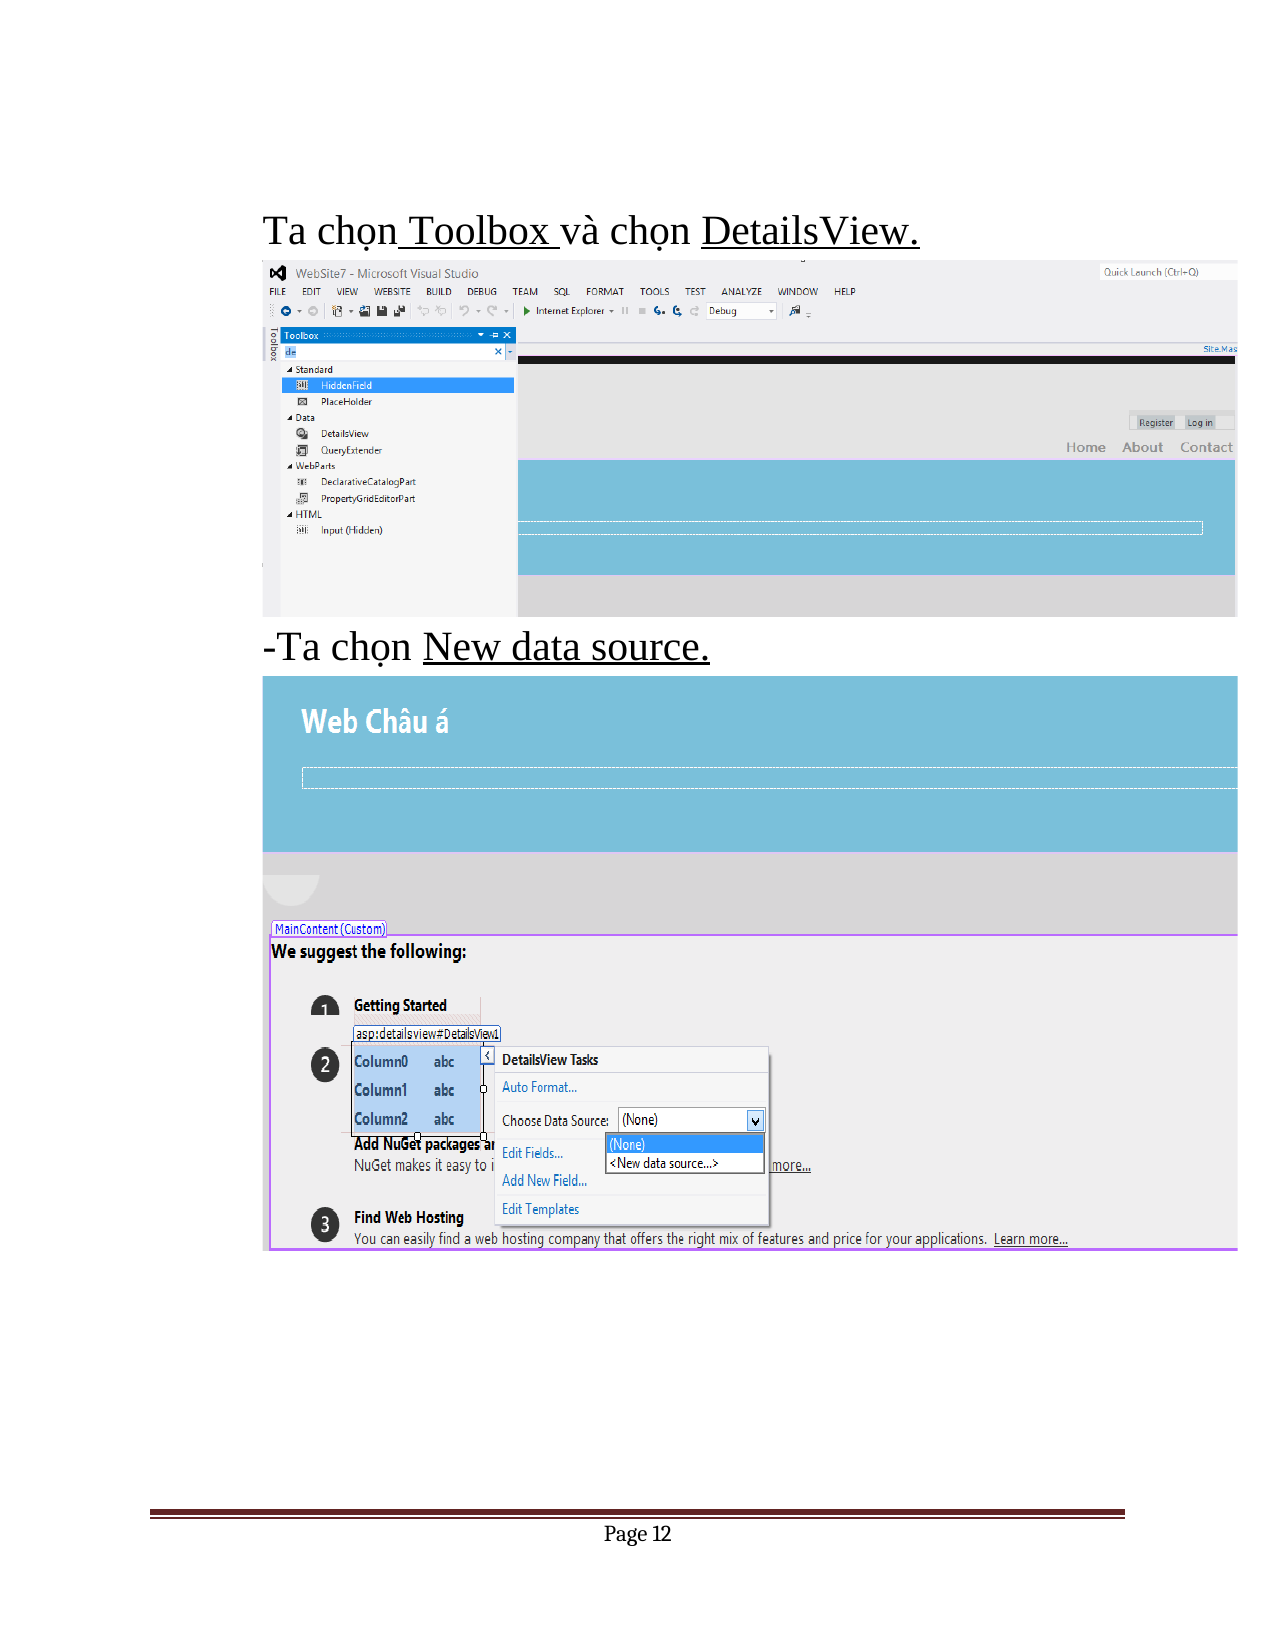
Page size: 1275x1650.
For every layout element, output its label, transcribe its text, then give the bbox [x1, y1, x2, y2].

picture [262, 260, 1238, 617]
picture [262, 676, 1238, 1251]
list Ta chọn Toolbox và chọn DetailsView. [262, 205, 1125, 253]
list -Ta chọn New data source. [262, 621, 1125, 669]
